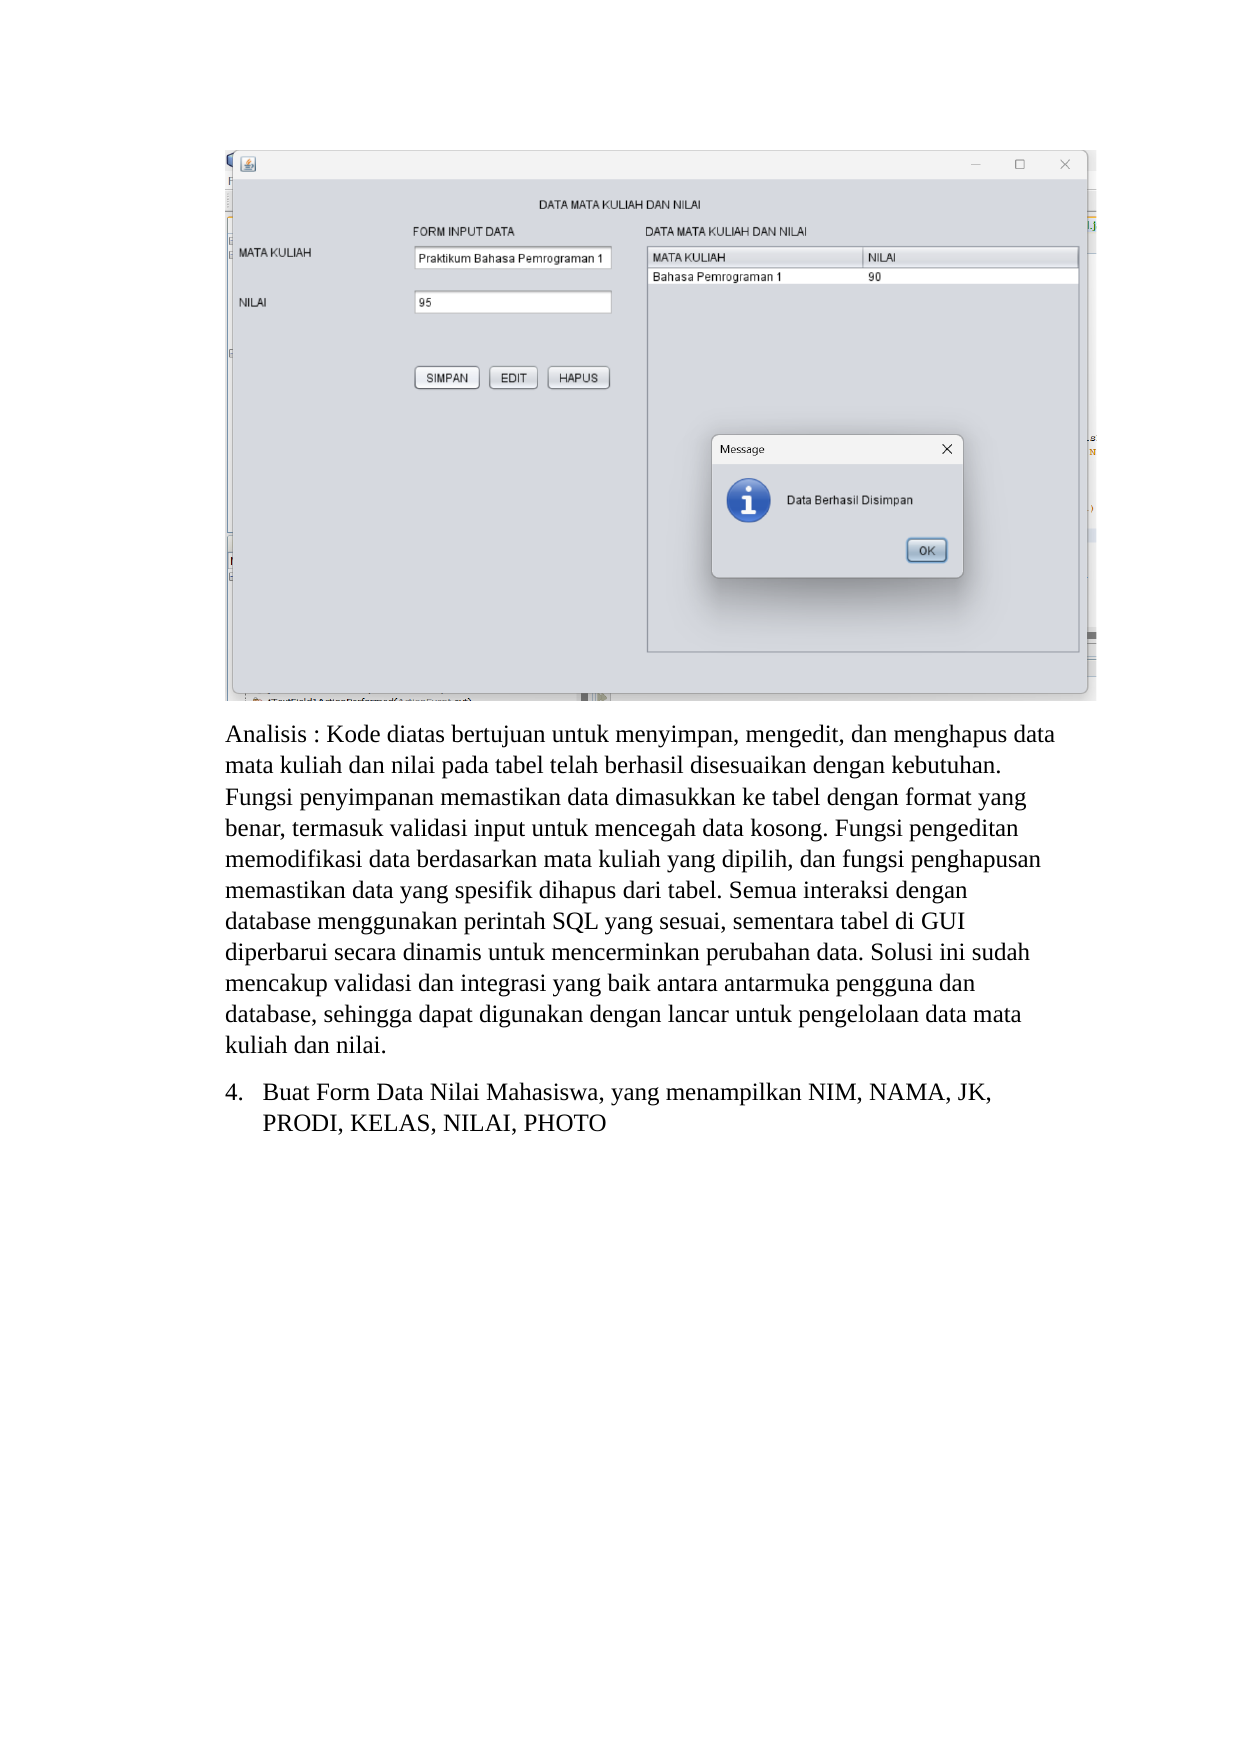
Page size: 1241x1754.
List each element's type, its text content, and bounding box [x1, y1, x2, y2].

text Analisis : Kode diatas bertujuan untuk menyimpan, mengedit, dan menghapus data mata kuliah dan nilai pada tabel telah berhasil disesuaikan dengan kebutuhan. Fungsi penyimpanan memastikan data dimasukkan ke tabel dengan format yang benar, termasuk validasi input untuk mencegah data kosong. Fungsi pengeditan memodifikasi data berdasarkan mata kuliah yang dipilih, dan fungsi penghapusan memastikan data yang spesifik dihapus dari tabel. Semua interaksi dengan database menggunakan perintah SQL yang sesuai, sementara tabel di GUI diperbarui secara dinamis untuk mencerminkan perubahan data. Solusi ini sudah mencakup validasi dan integrasi yang baik antara antarmuka pengguna dan database, sehingga dapat digunakan dengan lancar untuk pengelolaan data mata kuliah dan nilai. [225, 719, 1060, 1059]
picture [225, 150, 1097, 701]
list Buat Form Data Nilai Mahasiswa, yang menampilkan NIM, NAMA, JK, PRODI, KELAS, NILAI, PHOTO [225, 1077, 1060, 1137]
